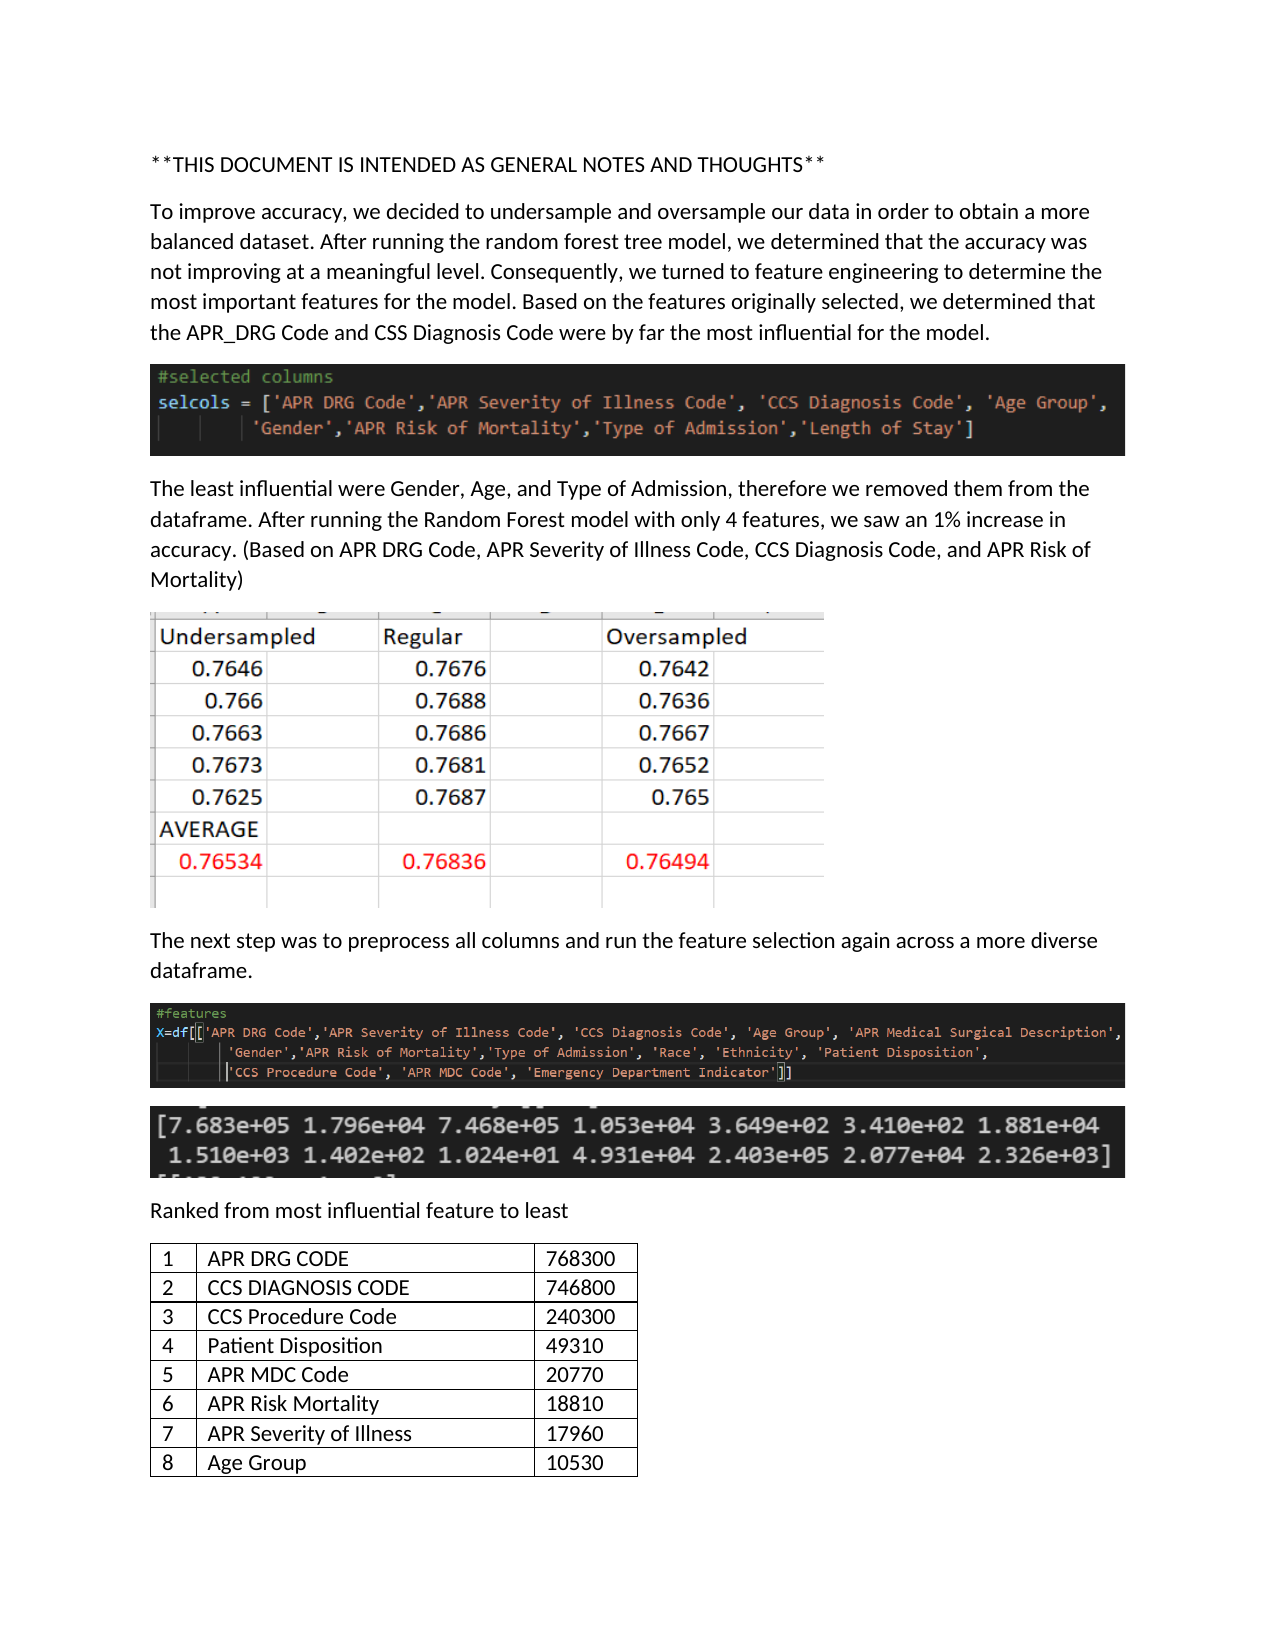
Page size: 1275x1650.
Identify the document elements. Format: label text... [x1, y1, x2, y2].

text **THIS DOCUMENT IS INTENDED AS GENERAL NOTES AND THOUGHTS** [150, 150, 1125, 178]
table_cell 20770 [535, 1361, 637, 1388]
table_cell APR MDC Code [197, 1361, 534, 1388]
table_cell 7 [151, 1419, 196, 1447]
picture [150, 612, 824, 908]
picture [150, 1106, 1125, 1178]
text The next step was to preprocess all columns and run the feature selection again across a more diverse dataframe. [150, 926, 1125, 984]
table_cell APR Severity of Illness [197, 1419, 534, 1447]
text To improve accuracy, we decided to undersample and oversample our data in order to obtain a more balanced dataset. After running the random forest tree model, we determined that the accuracy was not improving at a meaningful level. Consequently, we turned to feature engineering to determine the most important features for the model. Based on the features originally selected, we determined that the APR_DRG Code and CSS Diagnosis Code were by far the most influential for the model. [150, 197, 1125, 346]
table_cell CCS DIAGNOSIS CODE [197, 1273, 534, 1301]
table_cell Age Group [197, 1448, 534, 1476]
table_cell 18810 [535, 1390, 637, 1418]
table_cell 10530 [535, 1448, 637, 1476]
table_cell 5 [151, 1361, 196, 1388]
table_cell 2 [151, 1273, 196, 1301]
table_header 768300 [535, 1244, 637, 1272]
table_cell 746800 [535, 1273, 637, 1301]
table_cell 240300 [535, 1303, 637, 1330]
table_cell APR Risk Mortality [197, 1390, 534, 1418]
table_cell 4 [151, 1331, 196, 1359]
table_cell 6 [151, 1390, 196, 1418]
text The least influential were Gender, Age, and Type of Admission, therefore we removed them from the dataframe. After running the Random Forest model with only 4 features, we saw an 1% increase in accuracy. (Based on APR DRG Code, APR Severity of Illness Code, CCS Diagnosis Code, and APR Risk of Mortality) [150, 474, 1125, 593]
table_header 1 [151, 1244, 196, 1272]
table_cell 3 [151, 1303, 196, 1330]
text Ranked from most influential feature to least [150, 1196, 1125, 1224]
table_header APR DRG CODE [197, 1244, 534, 1272]
table_cell 49310 [535, 1331, 637, 1359]
table_cell 8 [151, 1448, 196, 1476]
table_cell 17960 [535, 1419, 637, 1447]
picture [150, 364, 1125, 456]
picture [150, 1003, 1125, 1088]
table_cell Patient Disposition [197, 1331, 534, 1359]
table_cell CCS Procedure Code [197, 1303, 534, 1330]
